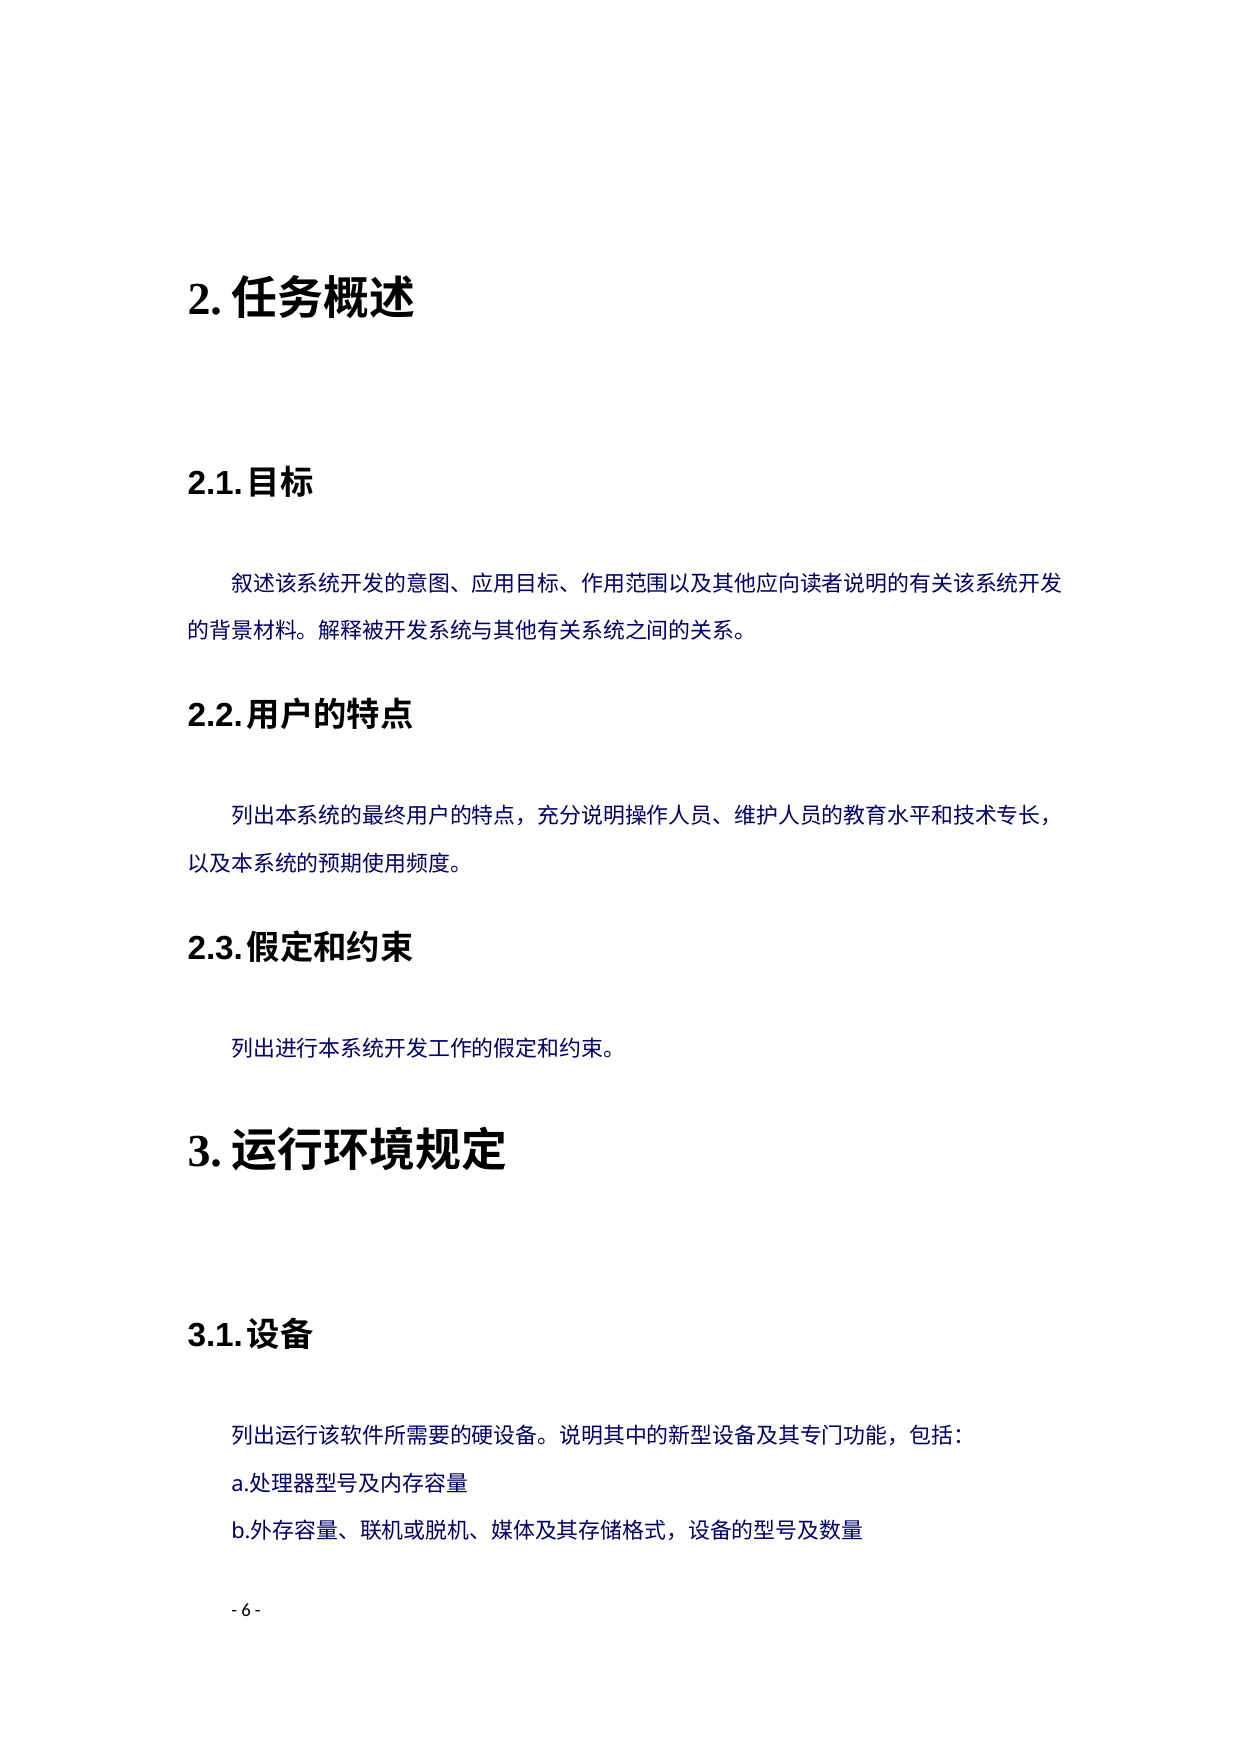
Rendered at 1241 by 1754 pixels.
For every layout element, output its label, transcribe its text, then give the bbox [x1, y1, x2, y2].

subtitle 用户的特点 [187, 688, 1064, 736]
text 列出进行本系统开发工作的假定和约束。 [187, 1031, 1064, 1062]
text a.处理器型号及内存容量 [187, 1466, 1064, 1498]
subtitle 目标 [187, 455, 1064, 504]
text 叙述该系统开发的意图、应用目标、作用范围以及其他应向读者说明的有关该系统开发的背景材料。解释被开发系统与其他有关系统之间的关系。 [187, 566, 1064, 645]
text 列出运行该软件所需要的硬设备。说明其中的新型设备及其专门功能，包括： [187, 1418, 1064, 1450]
subtitle 设备 [187, 1308, 1064, 1356]
subtitle 任务概述 [187, 261, 1064, 327]
text b.外存容量、联机或脱机、媒体及其存储格式，设备的型号及数量 [187, 1513, 1064, 1545]
text 列出本系统的最终用户的特点，充分说明操作人员、维护人员的教育水平和技术专长，以及本系统的预期使用频度。 [187, 798, 1064, 877]
subtitle 运行环境规定 [187, 1114, 1064, 1180]
subtitle 假定和约束 [187, 920, 1064, 969]
